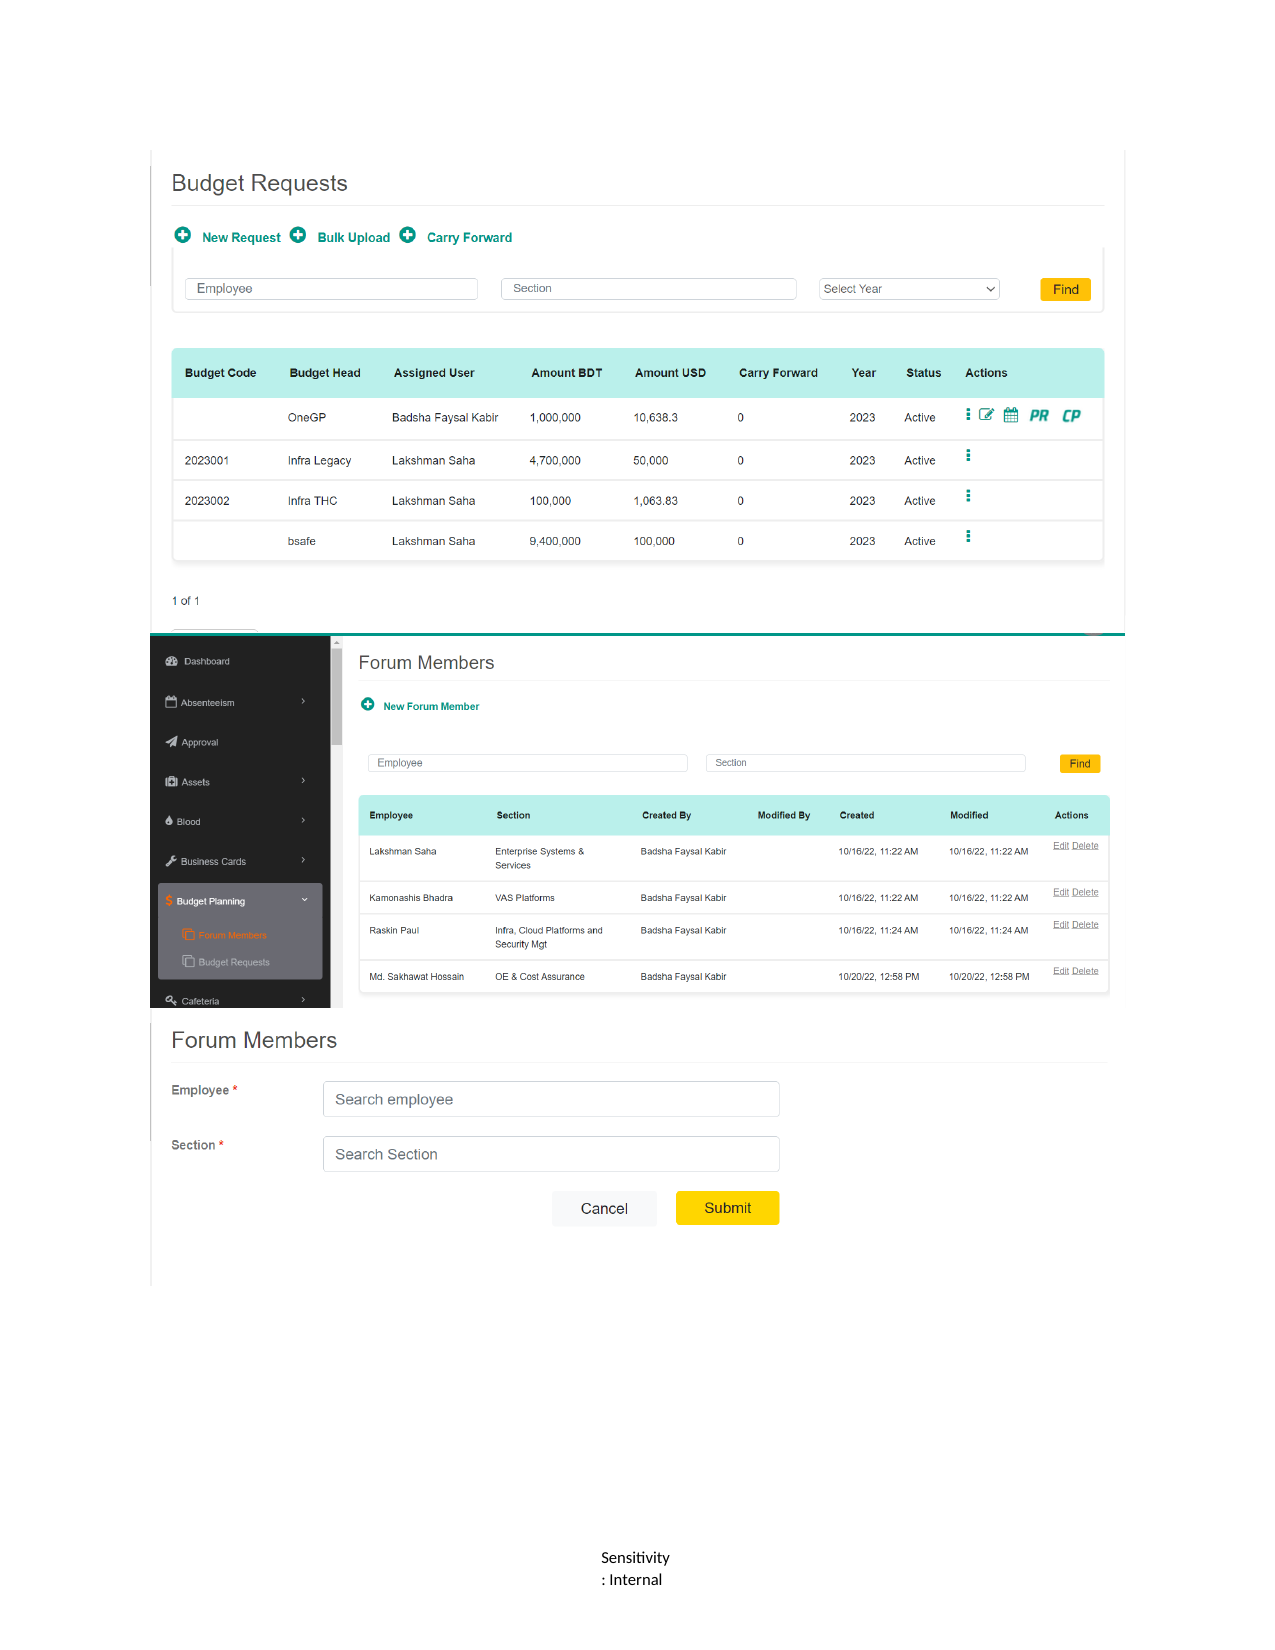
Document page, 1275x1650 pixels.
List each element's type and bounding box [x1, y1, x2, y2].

picture [150, 150, 1125, 632]
picture [150, 633, 1125, 1008]
picture [150, 1009, 1125, 1286]
